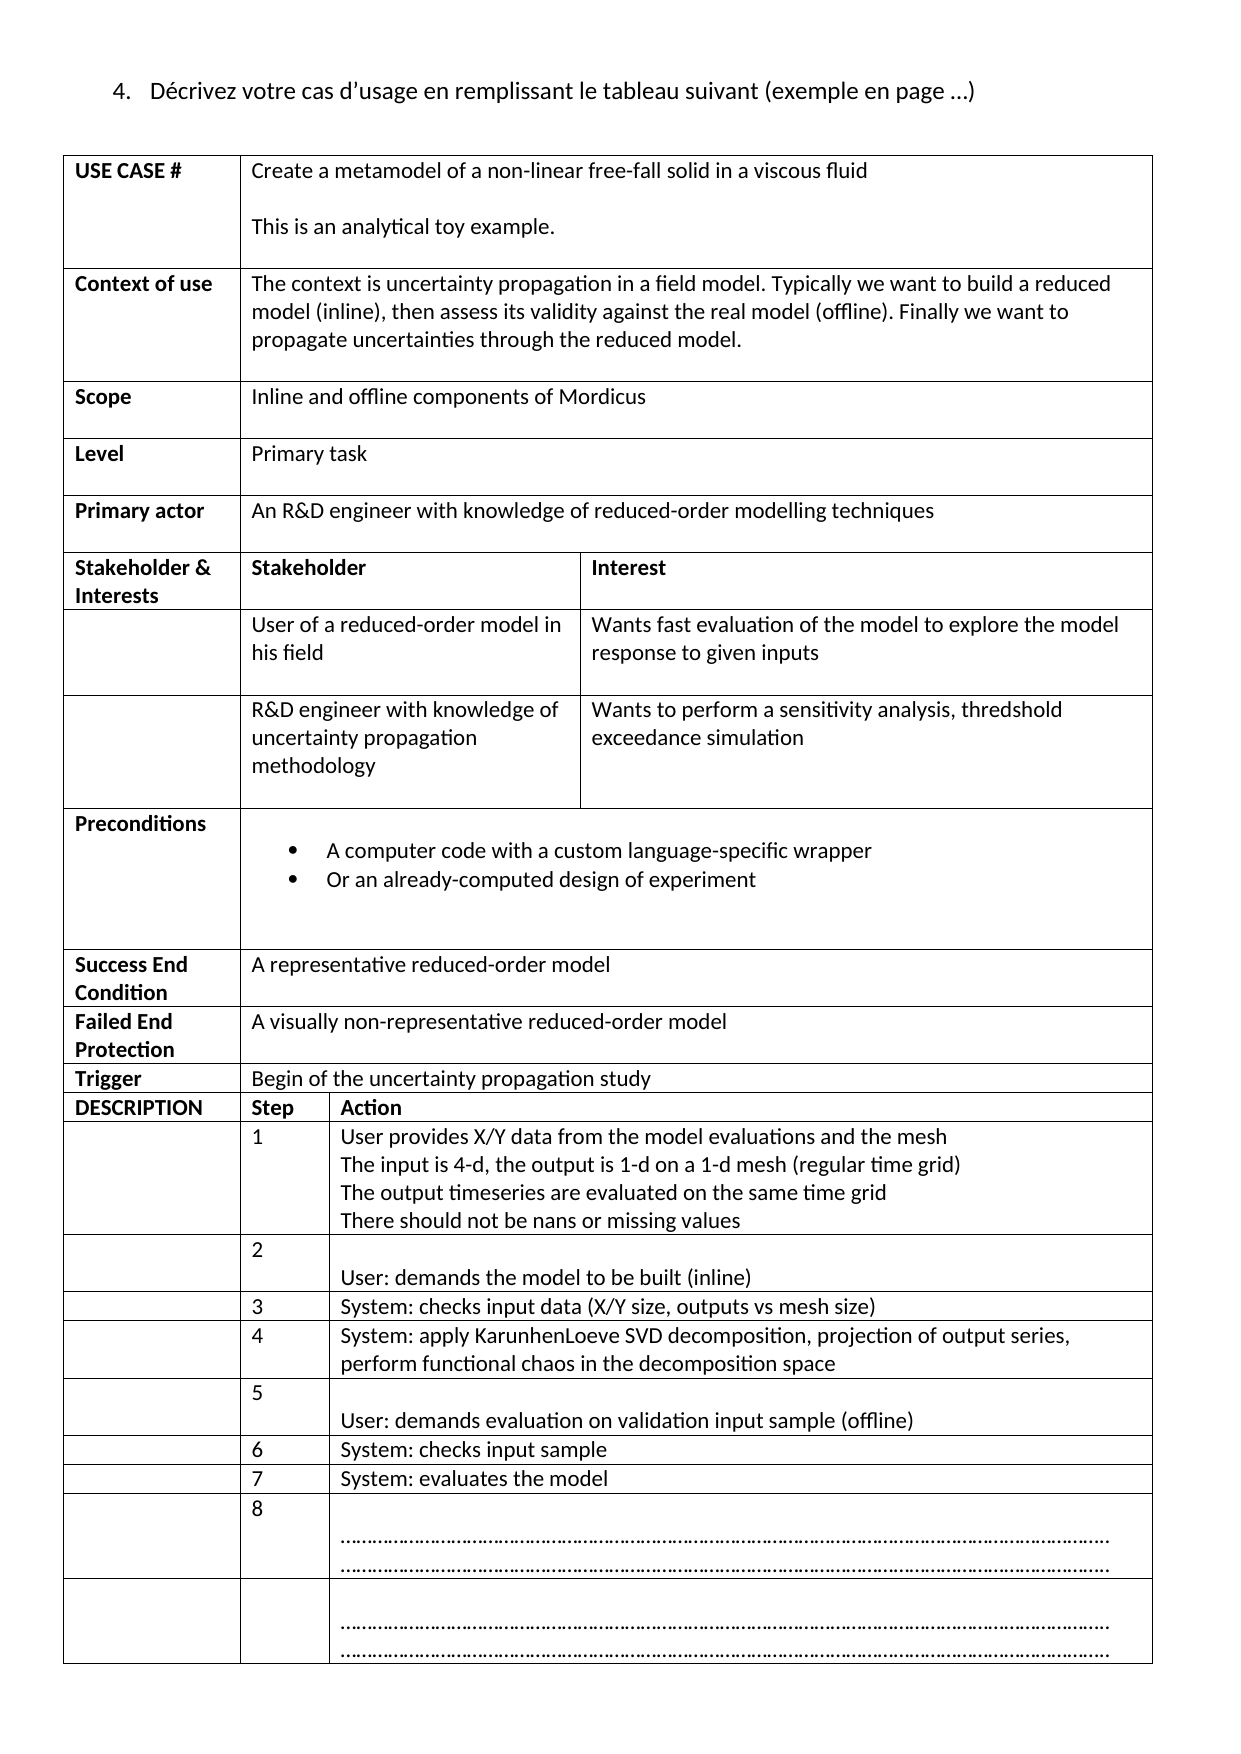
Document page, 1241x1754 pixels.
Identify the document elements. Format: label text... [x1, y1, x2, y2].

table_cell The context is uncertainty propagation in a field model. Typically we want to build a reduced model (inline), then assess its validity against the real model (offline). Finally we want to propagate uncertainties through the reduced model. [241, 269, 1152, 381]
list Décrivez votre cas d’usage en remplissant le tableau suivant (exemple en page …) [112, 75, 1165, 106]
table_cell 7 [241, 1465, 329, 1493]
table_cell [64, 1436, 240, 1463]
table_cell 8 [241, 1494, 329, 1578]
table_cell [64, 1494, 240, 1578]
table_cell Stakeholder & Interests [64, 553, 240, 609]
table_cell Interest [581, 553, 1152, 609]
table_cell 1 [241, 1122, 329, 1234]
table_cell 6 [241, 1436, 329, 1463]
table_cell User: demands evaluation on validation input sample (offline) [330, 1379, 1152, 1434]
table_cell System: evaluates the model [330, 1465, 1152, 1493]
table_cell Scope [64, 382, 240, 438]
table_cell Primary actor [64, 496, 240, 552]
table_cell User: demands the model to be built (inline) [330, 1235, 1152, 1291]
table_cell Failed End Protection [64, 1007, 240, 1063]
table_cell An R&D engineer with knowledge of reduced-order modelling techniques [241, 496, 1152, 552]
table_cell [64, 1235, 240, 1291]
table_cell System: apply KarunhenLoeve SVD decomposition, projection of output series, perform functional chaos in the decomposition space [330, 1321, 1152, 1377]
table_cell 4 [241, 1321, 329, 1377]
table_header Create a metamodel of a non-linear free-fall solid in a viscous fluid This is an analytical toy example. [241, 156, 1152, 268]
table_cell User of a reduced-order model in his field [241, 610, 580, 694]
table_cell [64, 1579, 240, 1663]
table_cell Context of use [64, 269, 240, 381]
table_cell Level [64, 439, 240, 495]
table_header USE CASE # [64, 156, 240, 268]
table_cell Step [241, 1093, 329, 1121]
table_cell Primary task [241, 439, 1152, 495]
table_cell Inline and offline components of Mordicus [241, 382, 1152, 438]
table_cell Begin of the uncertainty propagation study [241, 1064, 1152, 1092]
table_cell System: checks input data (X/Y size, outputs vs mesh size) [330, 1292, 1152, 1320]
table_cell Wants to perform a sensitivity analysis, thredshold exceedance simulation [581, 696, 1152, 808]
table_cell User provides X/Y data from the model evaluations and the mesh The input is 4-d, the output is 1-d on a 1-d mesh (regular time grid) The output timeseries are evaluated on the same time grid There should not be nans or missing values [330, 1122, 1152, 1234]
table_cell DESCRIPTION [64, 1093, 240, 1121]
table_cell [241, 1579, 329, 1663]
table_cell Action [330, 1093, 1152, 1121]
table_cell [64, 696, 240, 808]
table_cell Stakeholder [241, 553, 580, 609]
table_cell Trigger [64, 1064, 240, 1092]
table_cell R&D engineer with knowledge of uncertainty propagation methodology [241, 696, 580, 808]
table_cell 3 [241, 1292, 329, 1320]
table_cell 2 [241, 1235, 329, 1291]
table_cell 5 [241, 1379, 329, 1434]
table_cell [64, 1465, 240, 1493]
table_cell A computer code with a custom language-specific wrapper Or an already-computed design of experiment [241, 809, 1152, 949]
table_cell [64, 1122, 240, 1234]
table_cell System: checks input sample [330, 1436, 1152, 1463]
table_cell Success End Condition [64, 950, 240, 1006]
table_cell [330, 1494, 1152, 1578]
table_cell Wants fast evaluation of the model to explore the model response to given inputs [581, 610, 1152, 694]
table_cell A representative reduced-order model [241, 950, 1152, 1006]
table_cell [330, 1579, 1152, 1663]
table_cell [64, 610, 240, 694]
table_cell [64, 1379, 240, 1434]
table_cell [64, 1292, 240, 1320]
table_cell Preconditions [64, 809, 240, 949]
table_cell A visually non-representative reduced-order model [241, 1007, 1152, 1063]
table_cell [64, 1321, 240, 1377]
